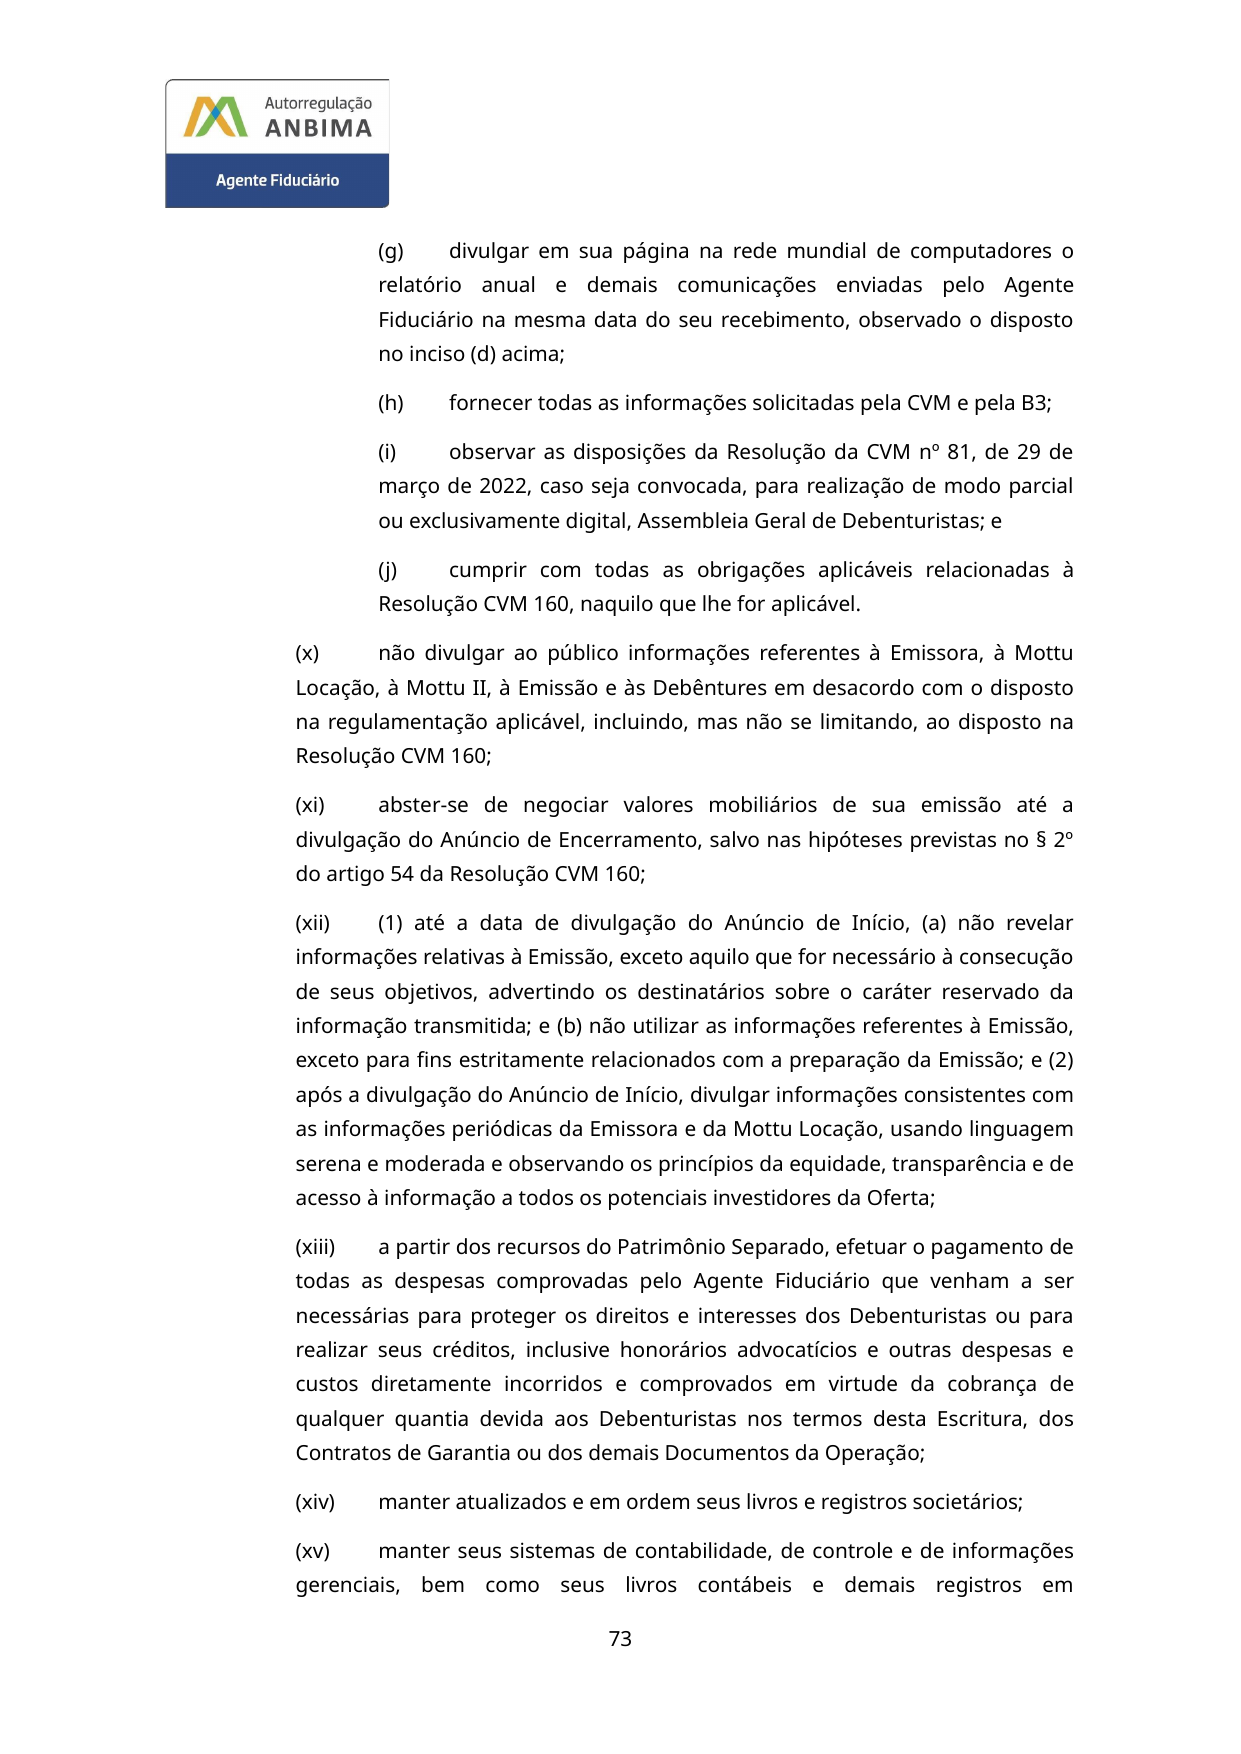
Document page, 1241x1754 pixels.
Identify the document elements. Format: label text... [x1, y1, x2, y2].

text observar as disposições da Resolução da CVM nº 81, de 29 de março de 2022, caso seja convocada, para realização de modo parcial ou exclusivamente digital, Assembleia Geral de Debenturistas; e [378, 437, 1075, 534]
text manter atualizados e em ordem seus livros e registros societários; [295, 1487, 1075, 1516]
text cumprir com todas as obrigações aplicáveis relacionadas à Resolução CVM 160, naquilo que lhe for aplicável. [378, 555, 1075, 618]
text (1) até a data de divulgação do Anúncio de Início, (a) não revelar informações relativas à Emissão, exceto aquilo que for necessário à consecução de seus objetivos, advertindo os destinatários sobre o caráter reservado da informação transmitida; e (b) não utilizar as informações referentes à Emissão, exceto para fins estritamente relacionados com a preparação da Emissão; e (2) após a divulgação do Anúncio de Início, divulgar informações consistentes com as informações periódicas da Emissora e da Mottu Locação, usando linguagem serena e moderada e observando os princípios da equidade, transparência e de acesso à informação a todos os potenciais investidores da Oferta; [295, 908, 1075, 1212]
text abster-se de negociar valores mobiliários de sua emissão até a divulgação do Anúncio de Encerramento, salvo nas hipóteses previstas no § 2º do artigo 54 da Resolução CVM 160; [295, 790, 1075, 888]
text não divulgar ao público informações referentes à Emissora, à Mottu Locação, à Mottu II, à Emissão e às Debêntures em desacordo com o disposto na regulamentação aplicável, incluindo, mas não se limitando, ao disposto na Resolução CVM 160; [295, 638, 1075, 770]
text divulgar em sua página na rede mundial de computadores o relatório anual e demais comunicações enviadas pelo Agente Fiduciário na mesma data do seu recebimento, observado o disposto no inciso (d) acima; [378, 236, 1075, 368]
text fornecer todas as informações solicitadas pela CVM e pela B3; [378, 388, 1075, 417]
text a partir dos recursos do Patrimônio Separado, efetuar o pagamento de todas as despesas comprovadas pelo Agente Fiduciário que venham a ser necessárias para proteger os direitos e interesses dos Debenturistas ou para realizar seus créditos, inclusive honorários advocatícios e outras despesas e custos diretamente incorridos e comprovados em virtude da cobrança de qualquer quantia devida aos Debenturistas nos termos desta Escritura, dos Contratos de Garantia ou dos demais Documentos da Operação; [295, 1232, 1075, 1467]
picture [165, 79, 390, 208]
